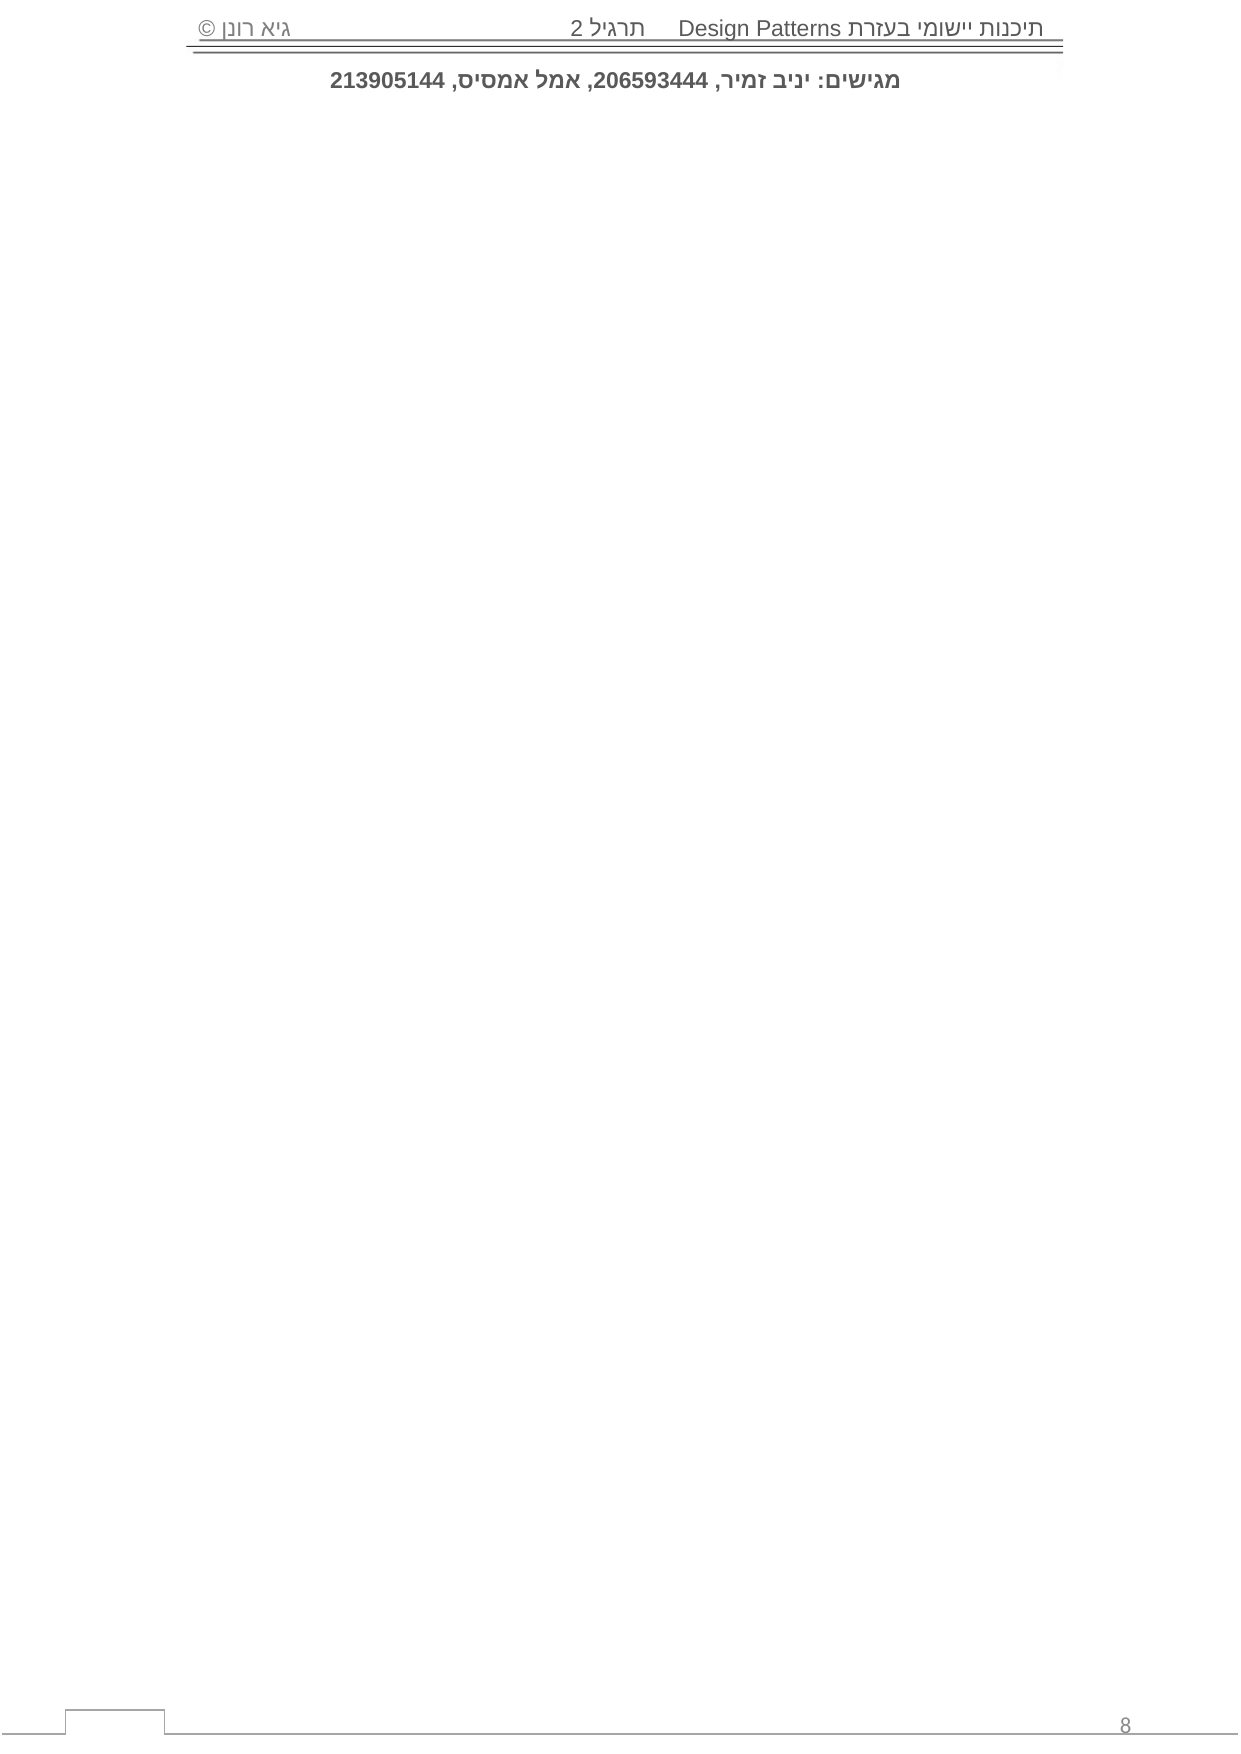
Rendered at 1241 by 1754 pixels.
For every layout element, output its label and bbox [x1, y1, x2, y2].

picture [186, 0, 1064, 104]
